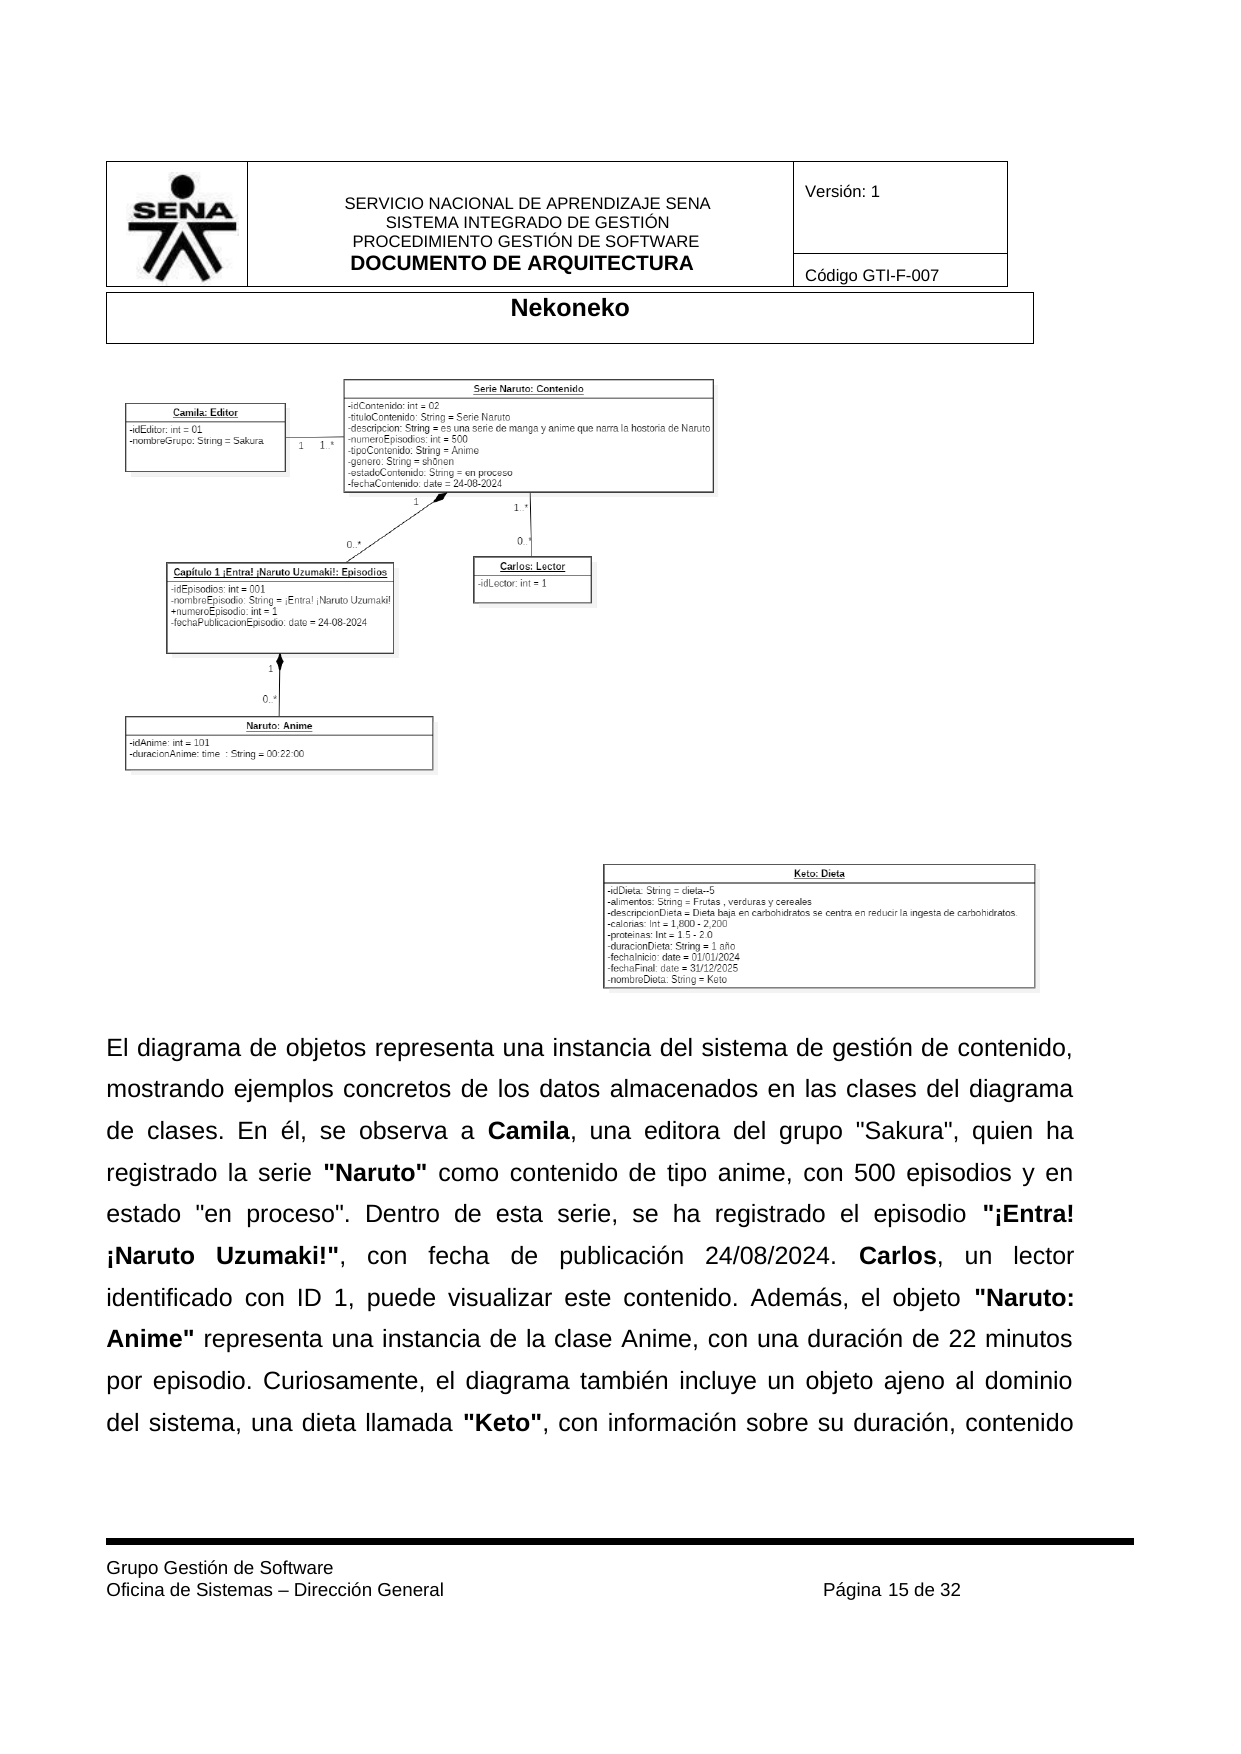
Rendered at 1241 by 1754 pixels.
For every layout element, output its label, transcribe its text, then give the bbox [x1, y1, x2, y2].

picture [118, 373, 1064, 1017]
picture [126, 172, 239, 286]
